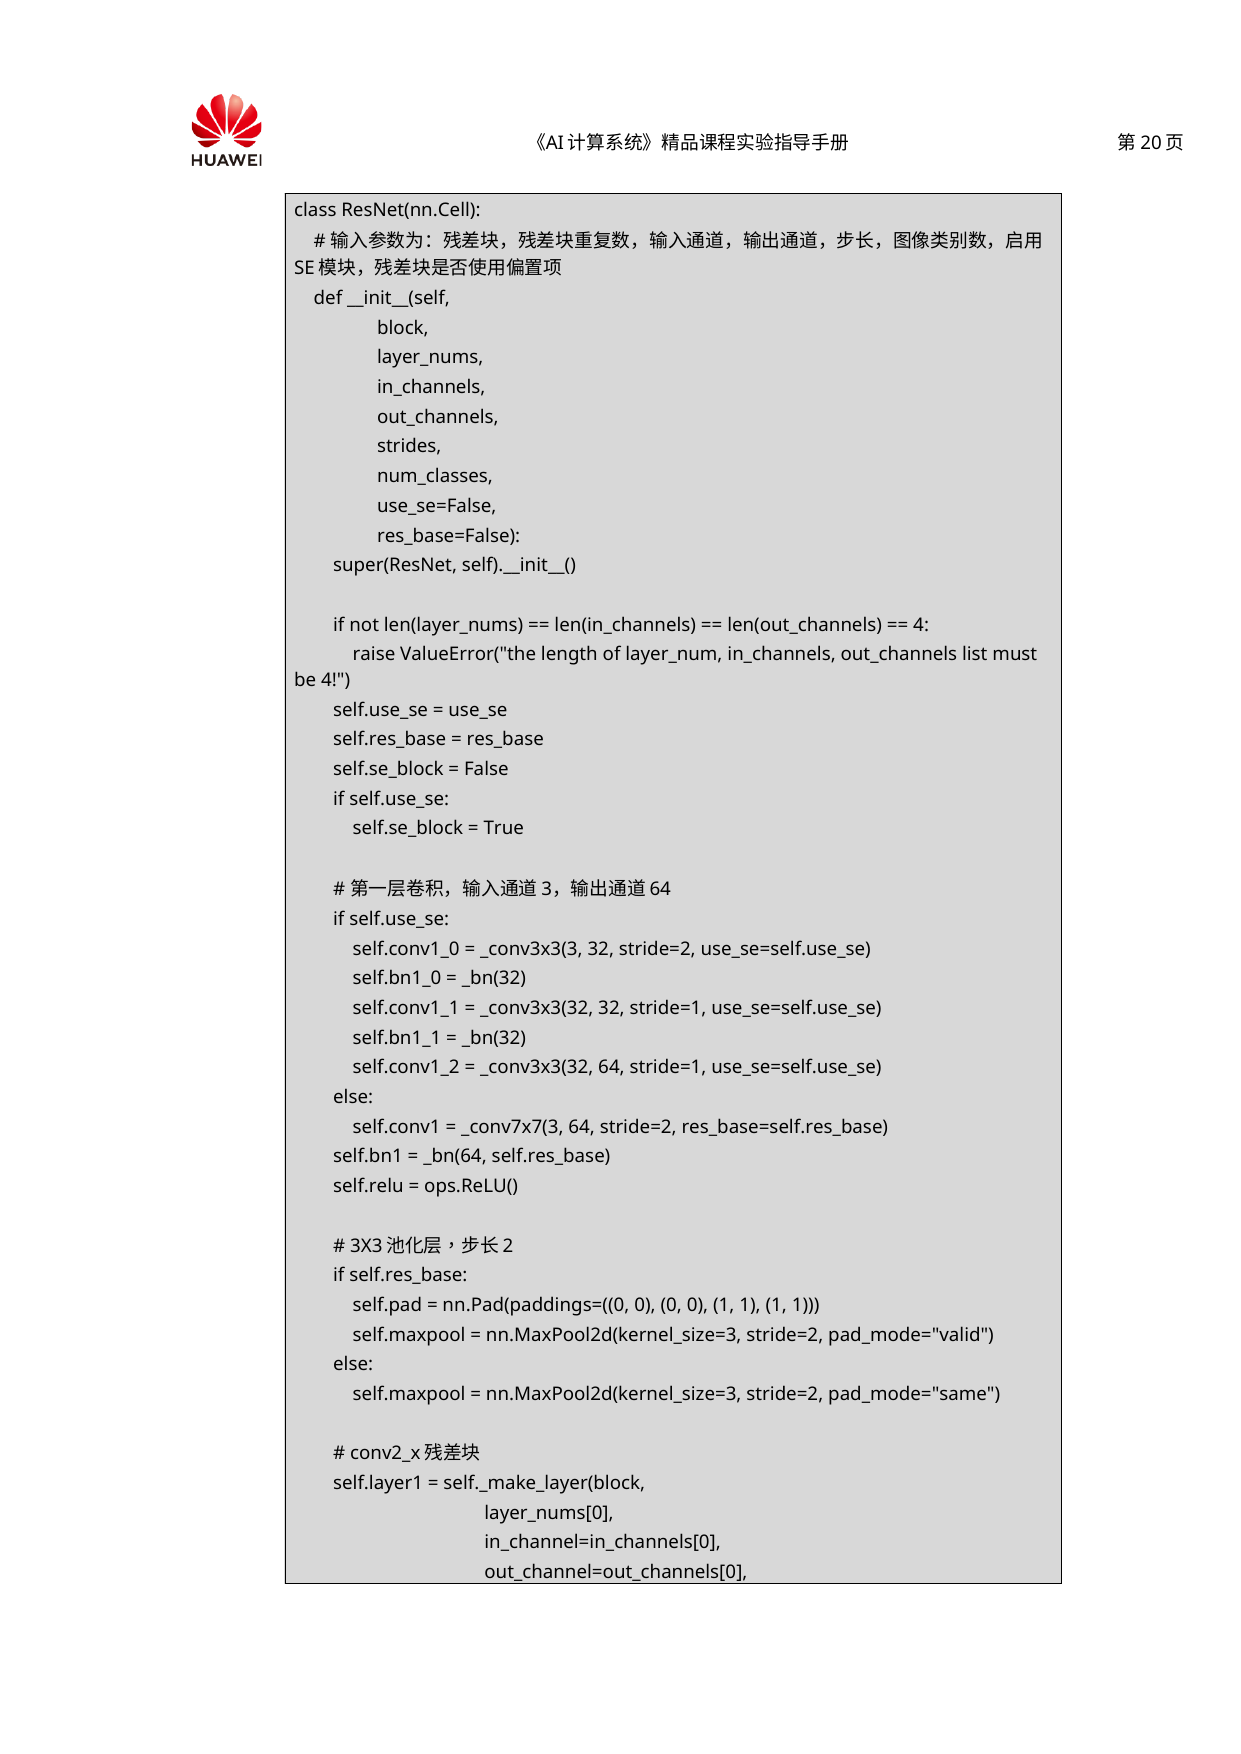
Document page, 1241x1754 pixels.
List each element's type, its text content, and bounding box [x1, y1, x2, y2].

text in_channels, [286, 370, 1061, 399]
text # 输入参数为：残差块，残差块重复数，输入通道，输出通道，步长，图像类别数，启用SE模块，残差块是否使用偏置项 [286, 223, 1061, 280]
text self.bn1_1 = _bn(32) [286, 1021, 1061, 1049]
text else: [286, 1347, 1061, 1376]
text self.conv1_2 = _conv3x3(32, 64, stride=1, use_se=self.use_se) [286, 1051, 1061, 1079]
text def __init__(self, [286, 281, 1061, 310]
text use_se=False, [286, 489, 1061, 518]
text self.bn1_0 = _bn(32) [286, 962, 1061, 990]
text self.bn1 = _bn(64, self.res_base) [286, 1140, 1061, 1168]
text in_channel=in_channels[0], [286, 1526, 1061, 1554]
text self.conv1 = _conv7x7(3, 64, stride=2, res_base=self.res_base) [286, 1110, 1061, 1139]
text self.maxpool = nn.MaxPool2d(kernel_size=3, stride=2, pad_mode="same") [286, 1377, 1061, 1406]
text super(ResNet, self).__init__() [286, 548, 1061, 577]
text self.layer1 = self._make_layer(block, [286, 1466, 1061, 1495]
text if self.use_se: [286, 782, 1061, 810]
text raise ValueError("the length of layer_num, in_channels, out_channels list must be 4!") [286, 637, 1061, 692]
text out_channels, [286, 400, 1061, 429]
text self.res_base = res_base [286, 722, 1061, 751]
text self.se_block = False [286, 752, 1061, 781]
text layer_nums, [286, 341, 1061, 369]
text self.pad = nn.Pad(paddings=((0, 0), (0, 0), (1, 1), (1, 1))) [286, 1288, 1061, 1317]
text res_base=False): [286, 519, 1061, 547]
text layer_nums[0], [286, 1496, 1061, 1524]
text else: [286, 1080, 1061, 1109]
text # 第一层卷积，输入通道3，输出通道64 [286, 871, 1061, 901]
text # 3X3池化层，步长2 [286, 1229, 1061, 1257]
text self.maxpool = nn.MaxPool2d(kernel_size=3, stride=2, pad_mode="valid") [286, 1318, 1061, 1346]
text if self.use_se: [286, 902, 1061, 931]
text block, [286, 311, 1061, 339]
text if not len(layer_nums) == len(in_channels) == len(out_channels) == 4: [286, 608, 1061, 636]
text if self.res_base: [286, 1258, 1061, 1287]
picture [191, 94, 262, 166]
text self.conv1_0 = _conv3x3(3, 32, stride=2, use_se=self.use_se) [286, 932, 1061, 961]
text num_classes, [286, 459, 1061, 488]
text self.se_block = True [286, 811, 1061, 840]
text # conv2_x残差块 [286, 1437, 1061, 1465]
text class ResNet(nn.Cell): [286, 194, 1061, 222]
text self.relu = ops.ReLU() [286, 1169, 1061, 1198]
text out_channel=out_channels[0], [286, 1555, 1061, 1583]
text strides, [286, 430, 1061, 458]
text self.use_se = use_se [286, 693, 1061, 721]
text self.conv1_1 = _conv3x3(32, 32, stride=1, use_se=self.use_se) [286, 991, 1061, 1020]
